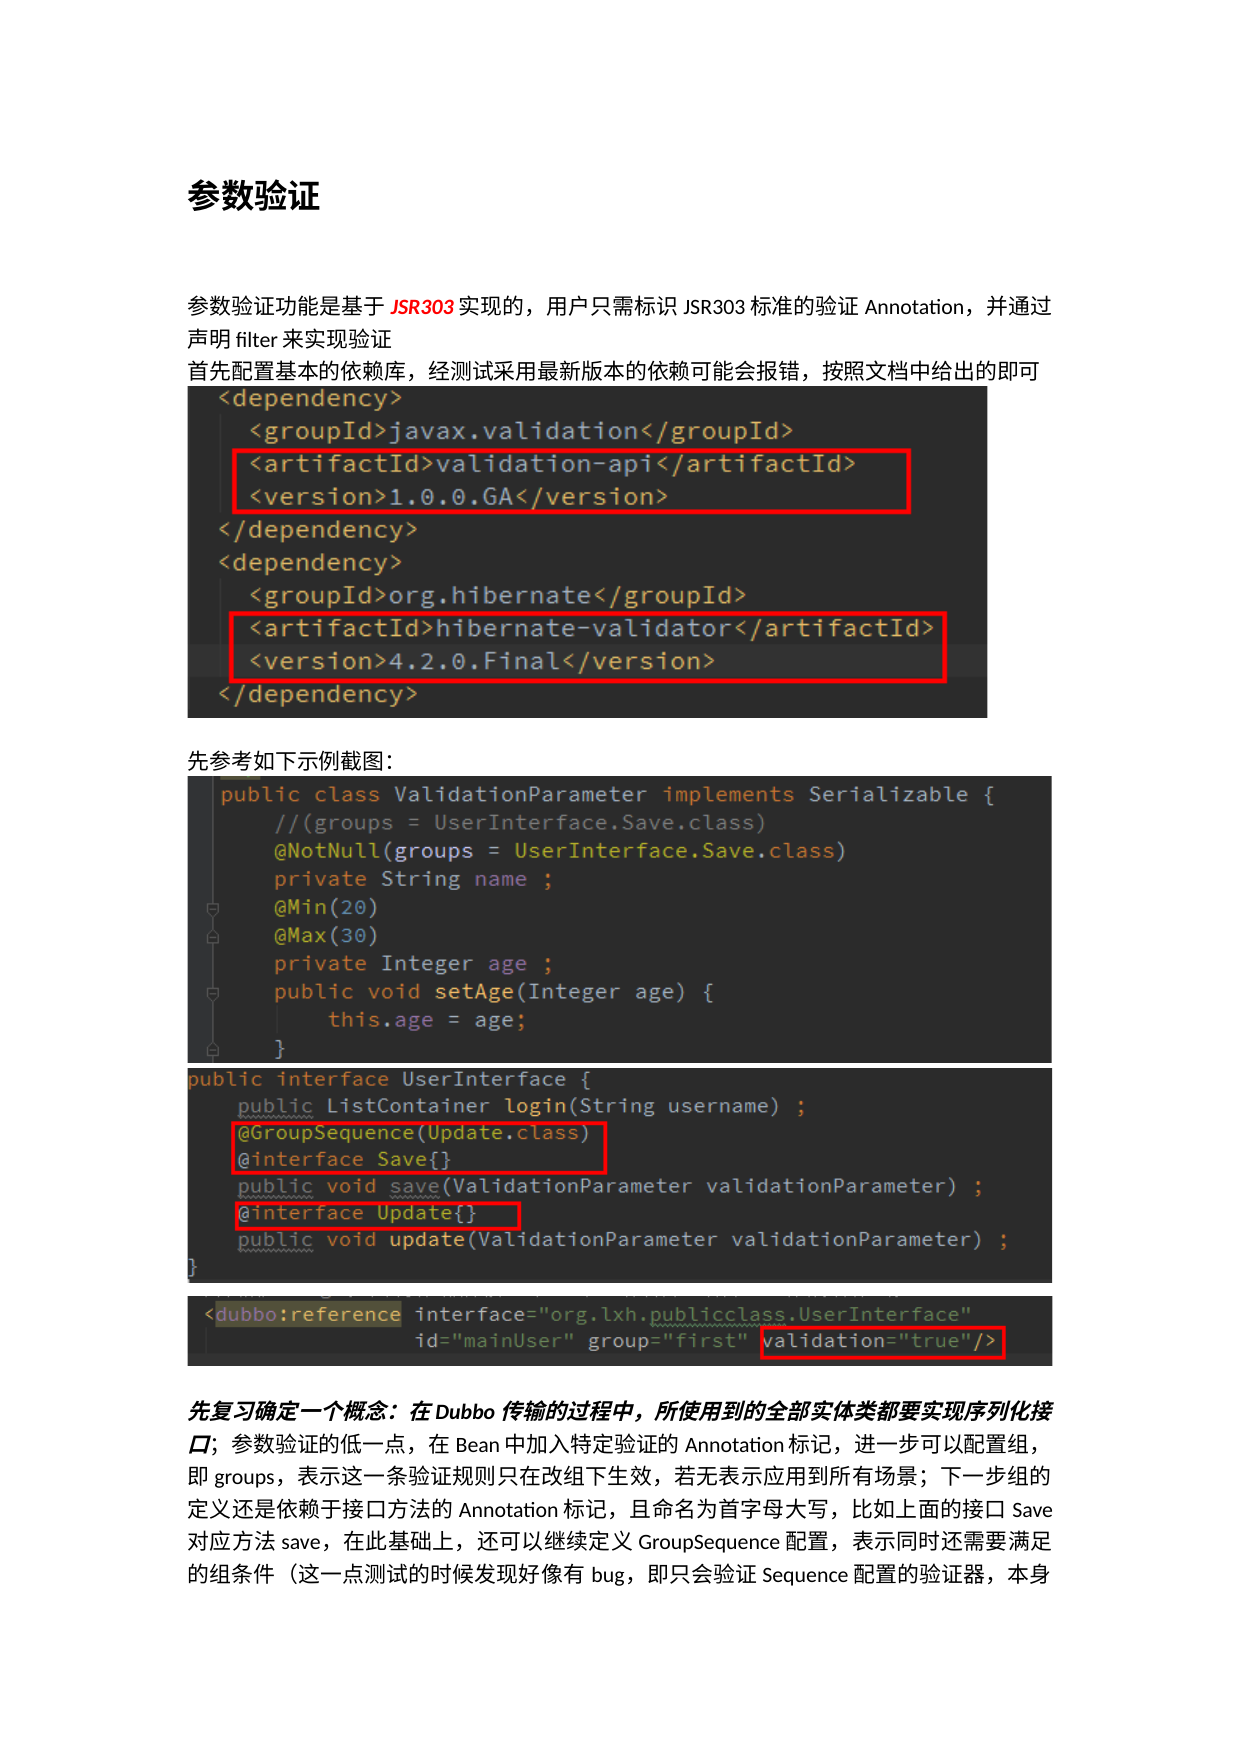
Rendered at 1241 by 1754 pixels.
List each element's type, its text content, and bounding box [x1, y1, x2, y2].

picture [187, 386, 988, 718]
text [187, 1394, 1053, 1589]
text 首先配置基本的依赖库，经测试采用最新版本的依赖可能会报错，按照文档中给出的即可 [187, 354, 1053, 386]
text 参数验证功能是基于JSR303实现的，用户只需标识JSR303标准的验证Annotation，并通过声明filter来实现验证 [187, 289, 1053, 354]
picture [187, 1296, 1053, 1366]
text 先参考如下示例截图： [187, 744, 1053, 776]
picture [187, 776, 1052, 1063]
picture [187, 1068, 1053, 1283]
subtitle 参数验证 [187, 162, 1053, 227]
